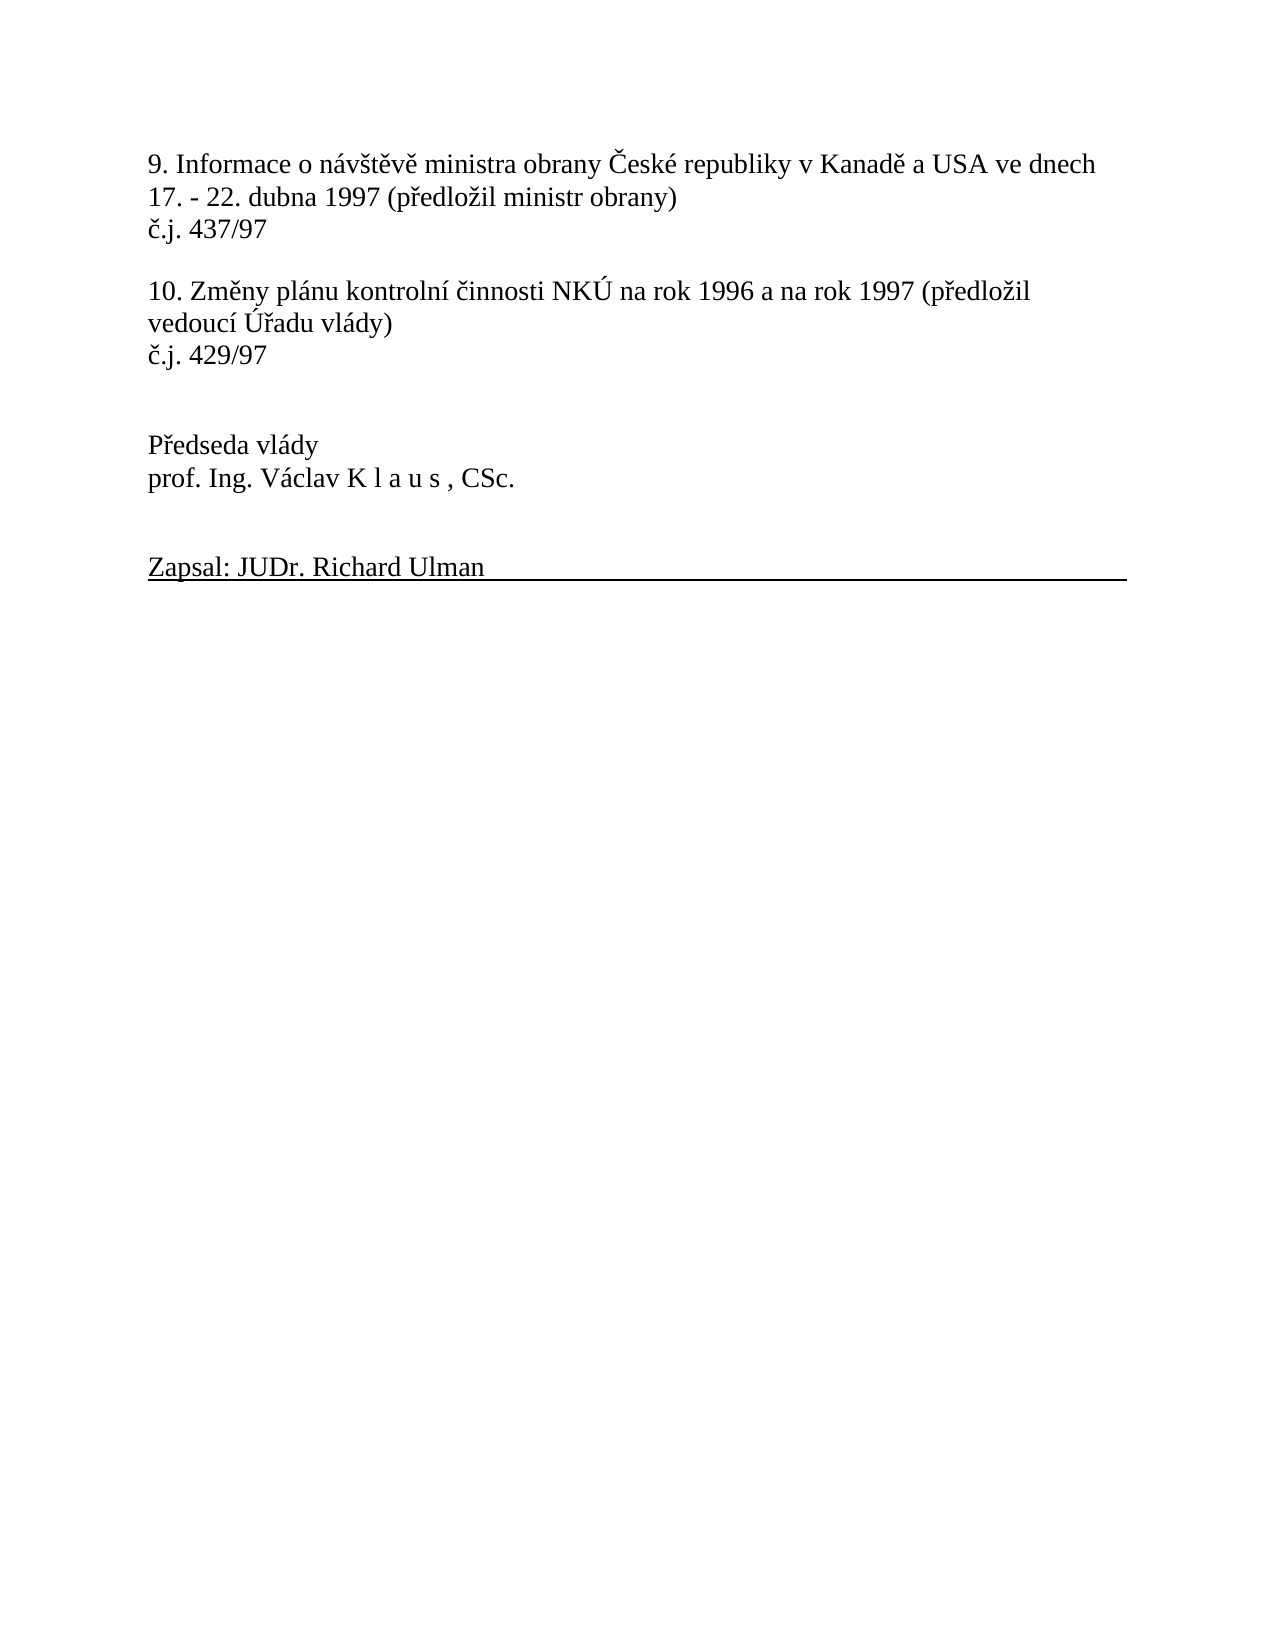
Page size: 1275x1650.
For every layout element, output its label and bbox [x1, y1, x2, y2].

text [148, 148, 1127, 579]
